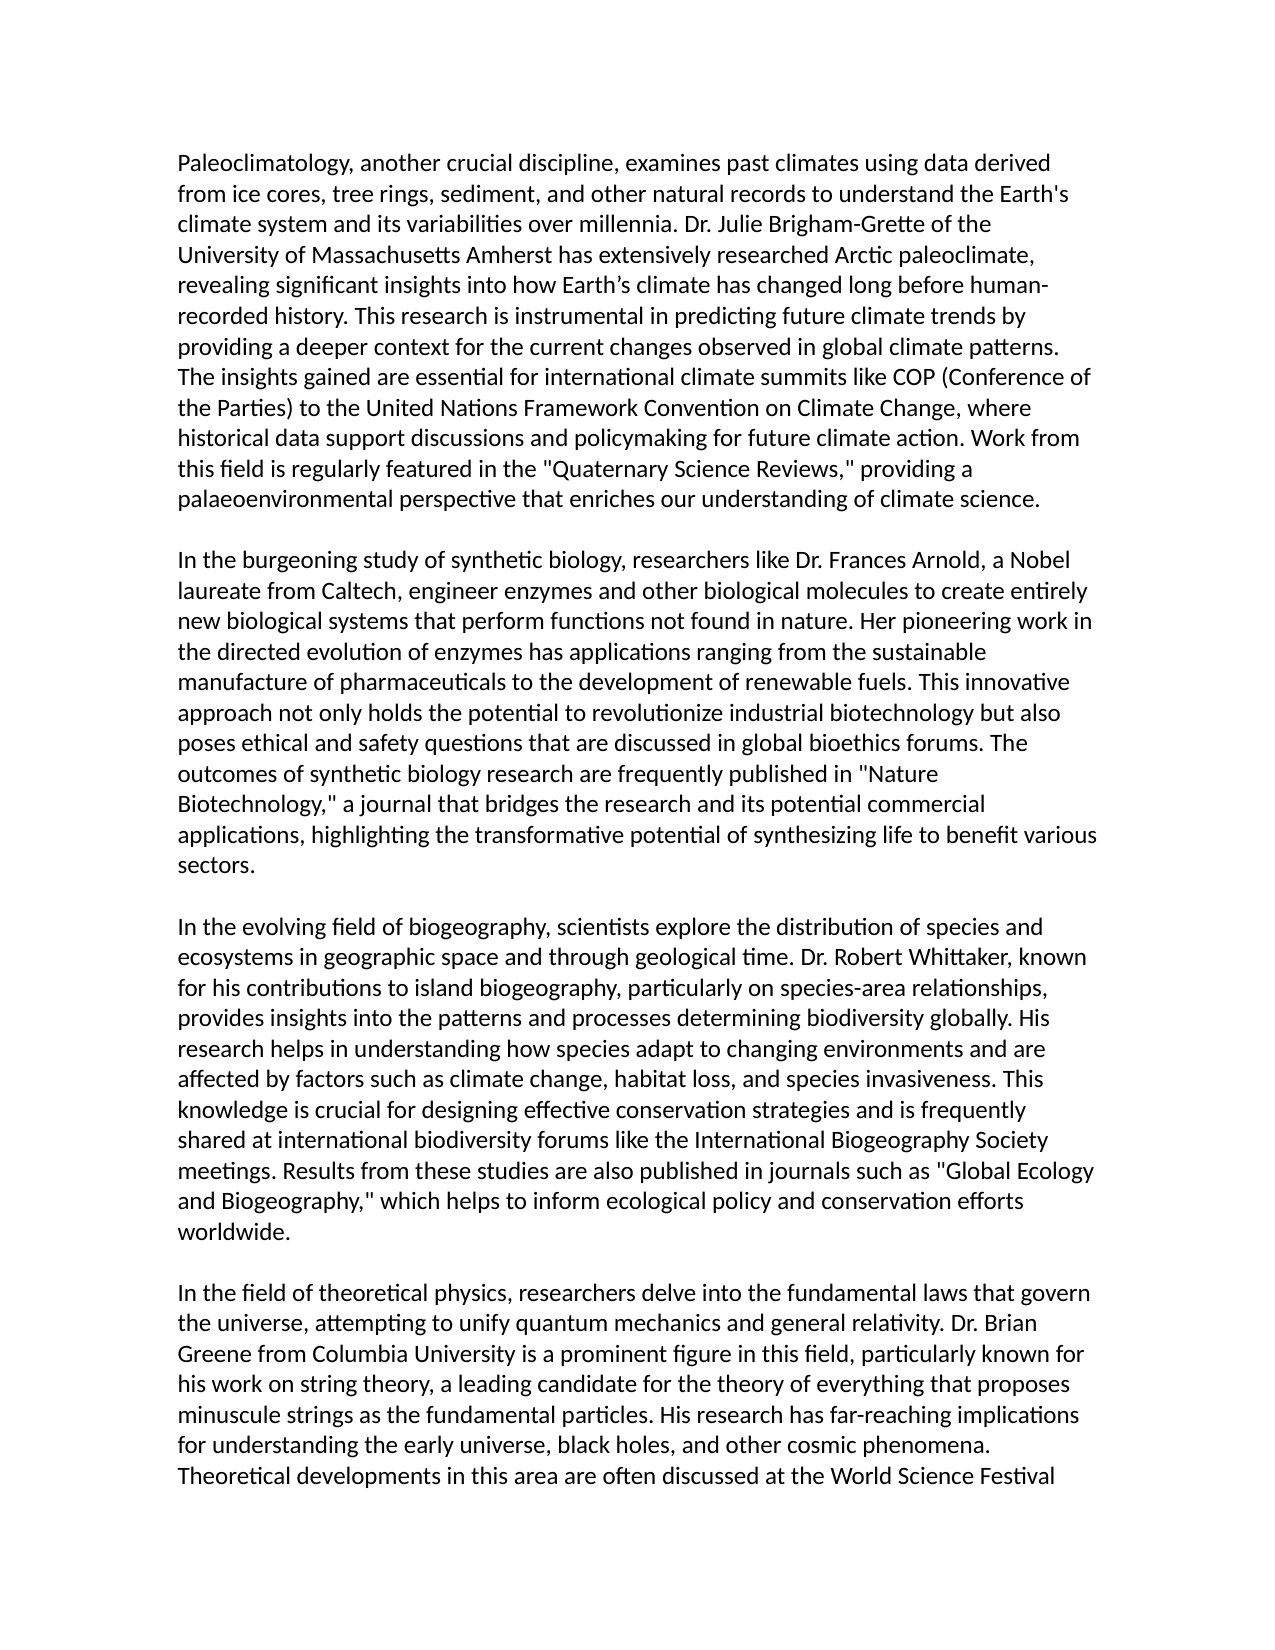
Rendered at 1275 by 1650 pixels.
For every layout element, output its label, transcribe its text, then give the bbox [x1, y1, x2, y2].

text Paleoclimatology, another crucial discipline, examines past climates using data derived from ice cores, tree rings, sediment, and other natural records to understand the Earth's climate system and its variabilities over millennia. Dr. Julie Brigham-Grette of the University of Massachusetts Amherst has extensively researched Arctic paleoclimate, revealing significant insights into how Earth’s climate has changed long before human-recorded history. This research is instrumental in predicting future climate trends by providing a deeper context for the current changes observed in global climate patterns. The insights gained are essential for international climate summits like COP (Conference of the Parties) to the United Nations Framework Convention on Climate Change, where historical data support discussions and policymaking for future climate action. Work from this field is regularly featured in the "Quaternary Science Reviews," providing a palaeoenvironmental perspective that enriches our understanding of climate science. [177, 148, 1098, 514]
text In the burgeoning study of synthetic biology, researchers like Dr. Frances Arnold, a Nobel laureate from Caltech, engineer enzymes and other biological molecules to create entirely new biological systems that perform functions not found in nature. Her pioneering work in the directed evolution of enzymes has applications ranging from the sustainable manufacture of pharmaceuticals to the development of renewable fuels. This innovative approach not only holds the potential to revolutionize industrial biotechnology but also poses ethical and safety questions that are discussed in global bioethics forums. The outcomes of synthetic biology research are frequently published in "Nature Biotechnology," a journal that bridges the research and its potential commercial applications, highlighting the transformative potential of synthesizing life to benefit various sectors. [177, 544, 1098, 880]
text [177, 1277, 1098, 1491]
text In the evolving field of biogeography, scientists explore the distribution of species and ecosystems in geographic space and through geological time. Dr. Robert Whittaker, known for his contributions to island biogeography, particularly on species-area relationships, provides insights into the patterns and processes determining biodiversity globally. His research helps in understanding how species adapt to changing environments and are affected by factors such as climate change, habitat loss, and species invasiveness. This knowledge is crucial for designing effective conservation strategies and is frequently shared at international biodiversity forums like the International Biogeography Society meetings. Results from these studies are also published in journals such as "Global Ecology and Biogeography," which helps to inform ecological policy and conservation efforts worldwide. [177, 911, 1098, 1246]
